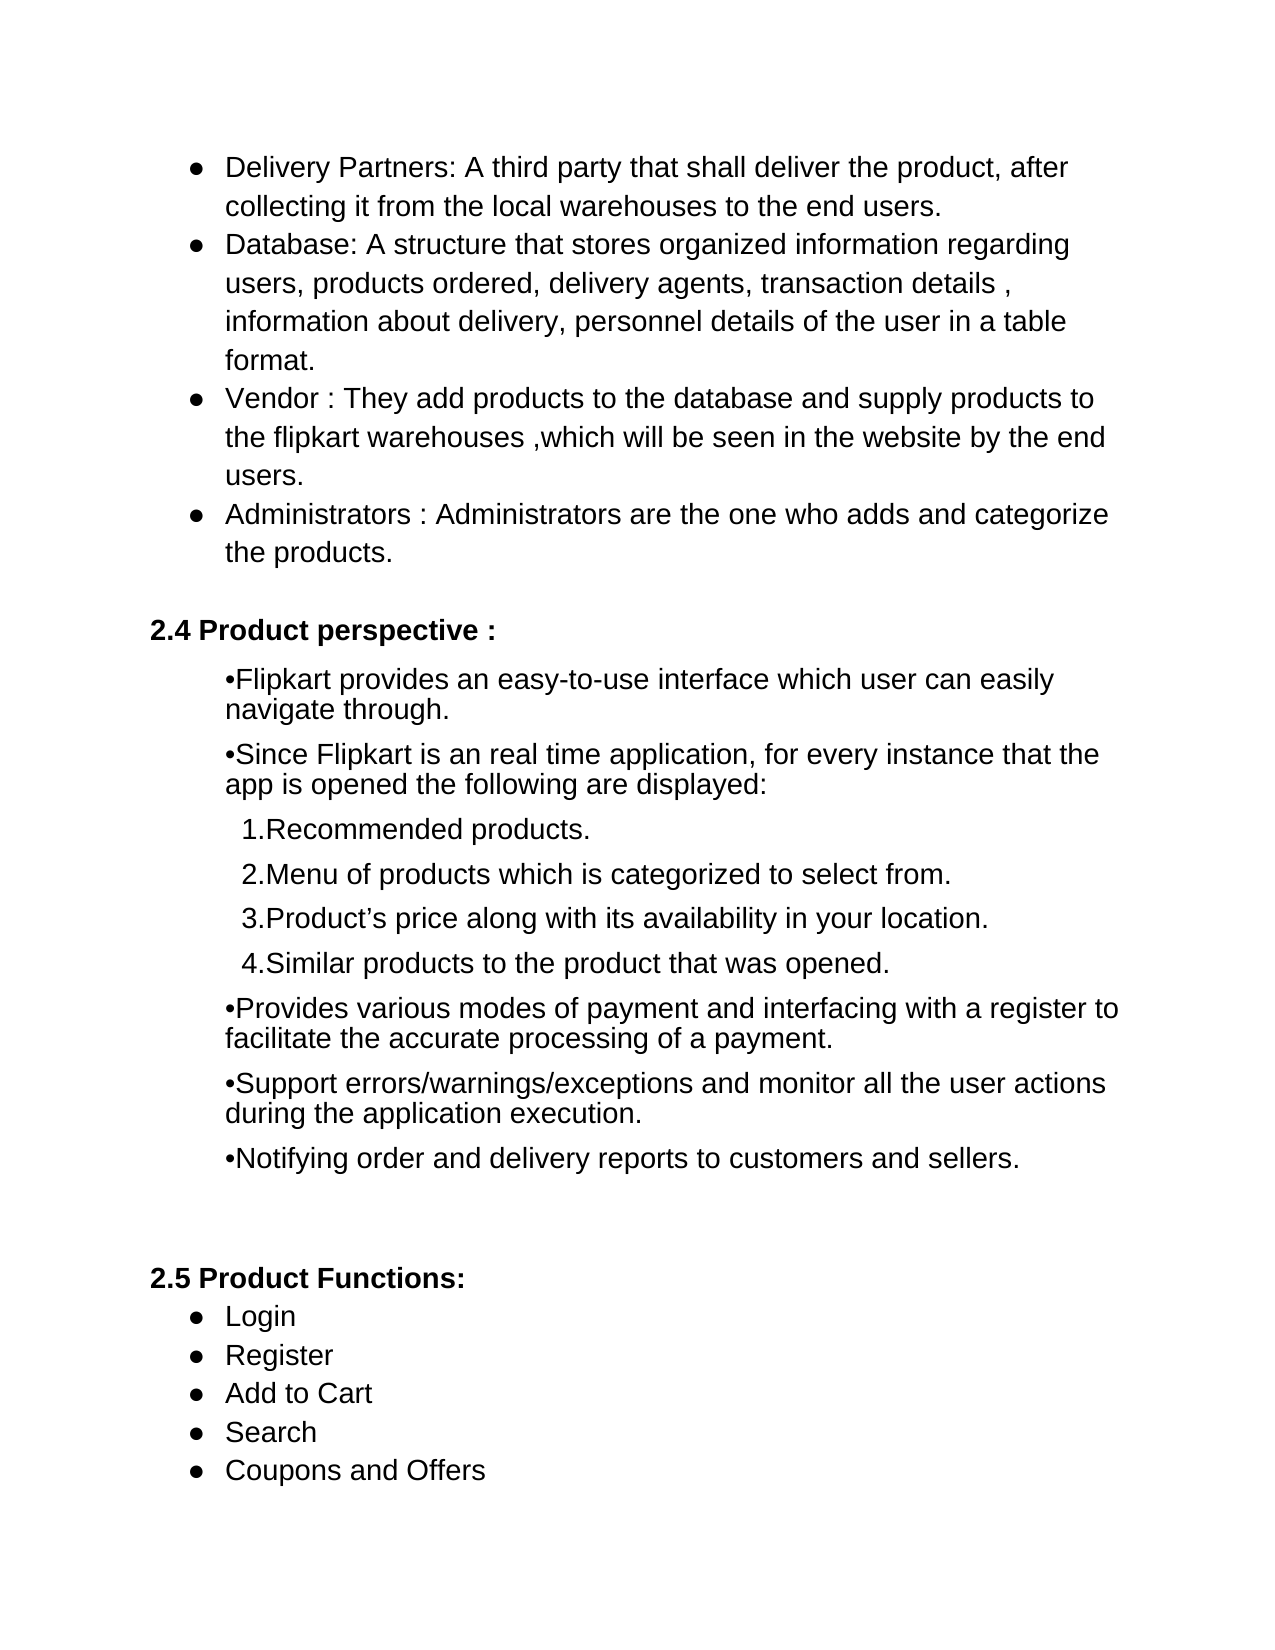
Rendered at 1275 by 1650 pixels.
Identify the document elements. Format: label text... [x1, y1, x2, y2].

text 3.Product’s price along with its availability in your location. [225, 905, 1125, 935]
list Search [187, 1415, 1125, 1448]
list Coupons and Offers [187, 1453, 1125, 1487]
list Administrators : Administrators are the one who adds and categorize the products. [187, 497, 1125, 569]
text 4.Similar products to the product that was opened. [225, 949, 1125, 979]
text 2.5 Product Functions: [150, 1261, 1125, 1294]
list Login [187, 1299, 1125, 1333]
text 2.4 Product perspective : [150, 612, 1125, 646]
text •Provides various modes of payment and interfacing with a register to facilitate the accurate processing of a payment. [225, 994, 1125, 1054]
list Vendor : They add products to the database and supply products to the flipkart warehouses ,which will be seen in the website by the end users. [187, 381, 1125, 492]
text 2.Menu of products which is categorized to select from. [225, 860, 1125, 890]
text •Flipkart provides an easy-to-use interface which user can easily navigate through. [225, 666, 1125, 726]
list Database: A structure that stores organized information regarding users, products ordered, delivery agents, transaction details , information about delivery, personnel details of the user in a table format. [187, 227, 1125, 376]
text •Support errors/warnings/exceptions and monitor all the user actions during the application execution. [225, 1069, 1125, 1129]
list Add to Cart [187, 1376, 1125, 1410]
list Delivery Partners: A third party that shall deliver the product, after collecting it from the local warehouses to the end users. [187, 150, 1125, 222]
text 1.Recommended products. [225, 815, 1125, 846]
list Register [187, 1338, 1125, 1371]
text •Notifying order and delivery reports to customers and sellers. [225, 1144, 1125, 1174]
text •Since Flipkart is an real time application, for every instance that the app is opened the following are displayed: [225, 741, 1125, 801]
